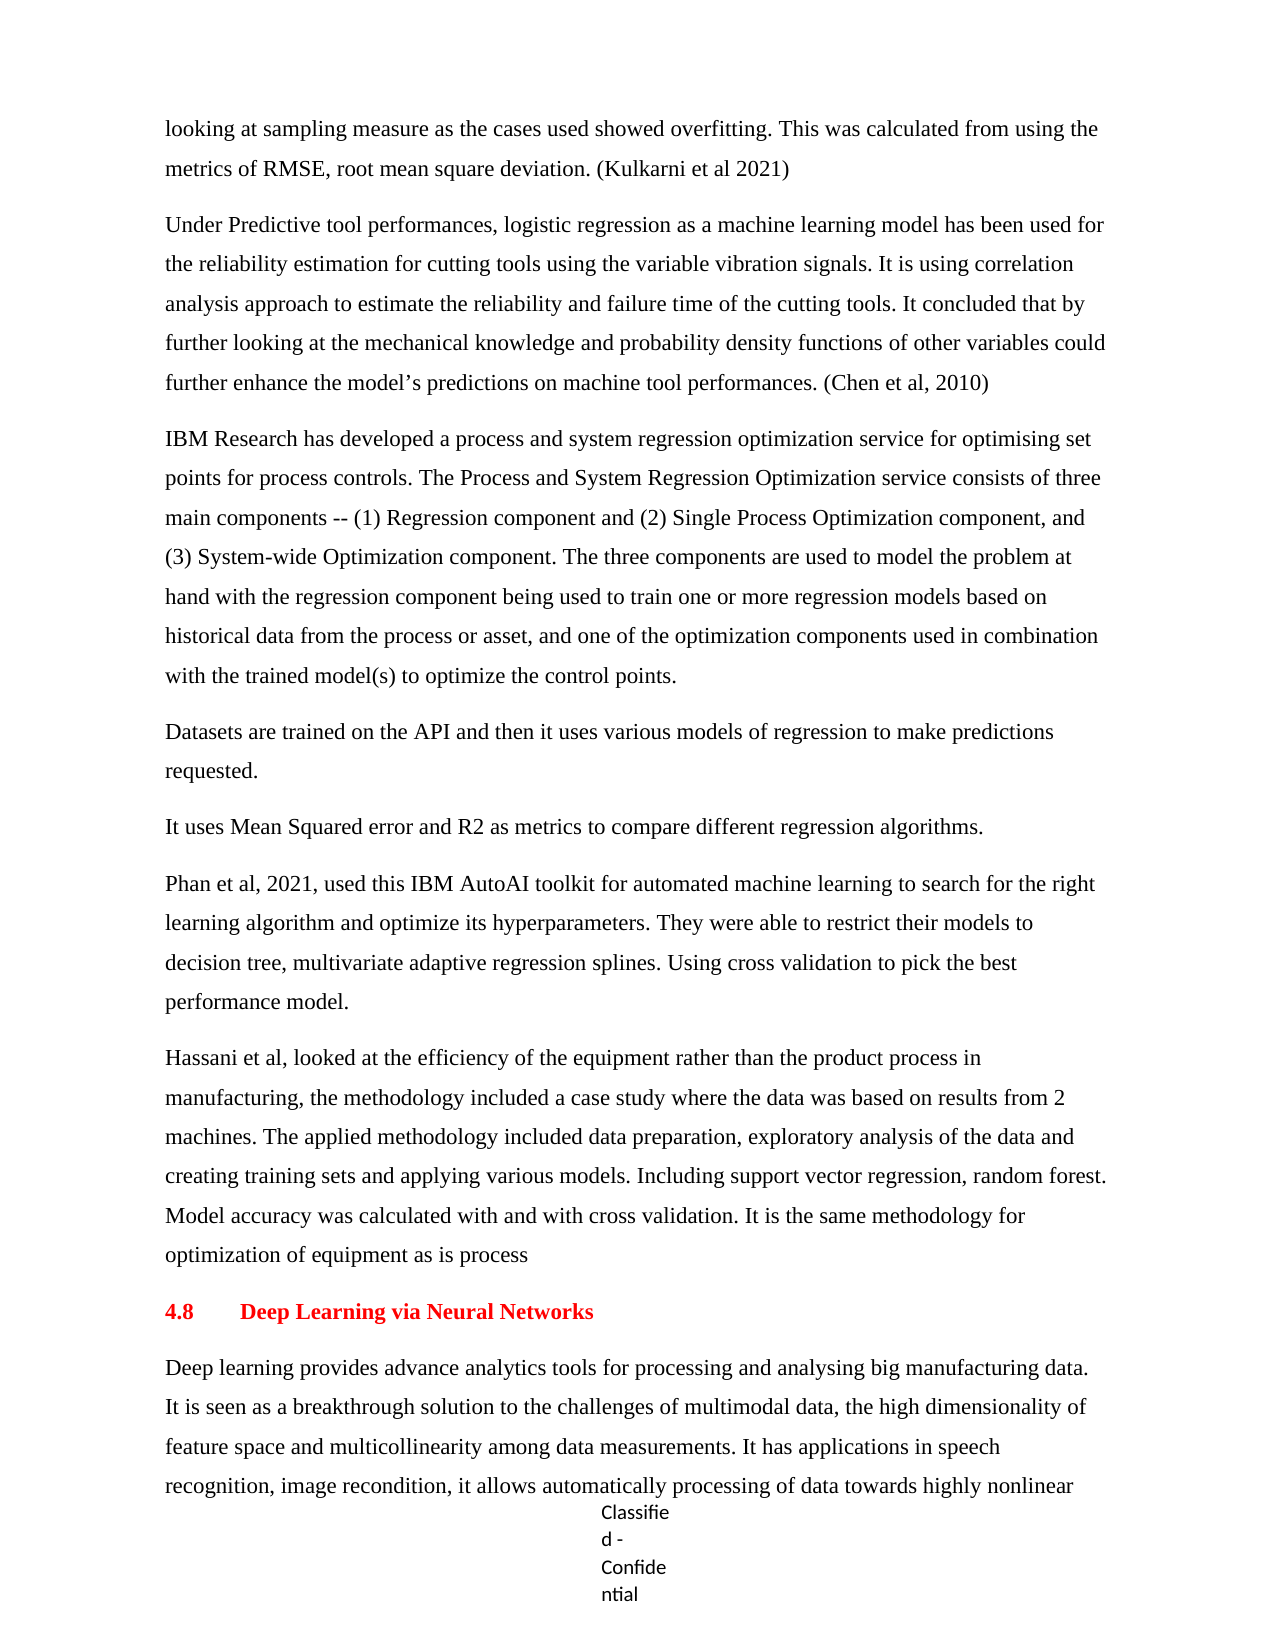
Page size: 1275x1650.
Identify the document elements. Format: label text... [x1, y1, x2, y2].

text IBM Research has developed a process and system regression optimization service for optimising set points for process controls. The Process and System Regression Optimization service consists of three main components -- (1) Regression component and (2) Single Process Optimization component, and (3) System-wide Optimization component. The three components are used to model the problem at hand with the regression component being used to train one or more regression models based on historical data from the process or asset, and one of the optimization components used in combination with the trained model(s) to optimize the control points. [165, 425, 1109, 688]
text 4.8 Deep Learning via Neural Networks [165, 1298, 1109, 1324]
text Under Predictive tool performances, logistic regression as a machine learning model has been used for the reliability estimation for cutting tools using the variable vibration signals. It is using correlation analysis approach to estimate the reliability and failure time of the cutting tools. It concluded that by further looking at the mechanical knowledge and probability density functions of other variables could further enhance the model’s predictions on machine tool performances. (Chen et al, 2010) [165, 211, 1109, 395]
text It uses Mean Squared error and R2 as metrics to compare different regression algorithms. [165, 813, 1109, 840]
text Datasets are trained on the API and then it uses various models of regression to make predictions requested. [165, 718, 1109, 784]
text Phan et al, 2021, used this IBM AutoAI toolkit for automated machine learning to search for the right learning algorithm and optimize its hyperparameters. They were able to restrict their models to decision tree, multivariate adaptive regression splines. Using cross validation to pick the best performance model. [165, 869, 1109, 1014]
